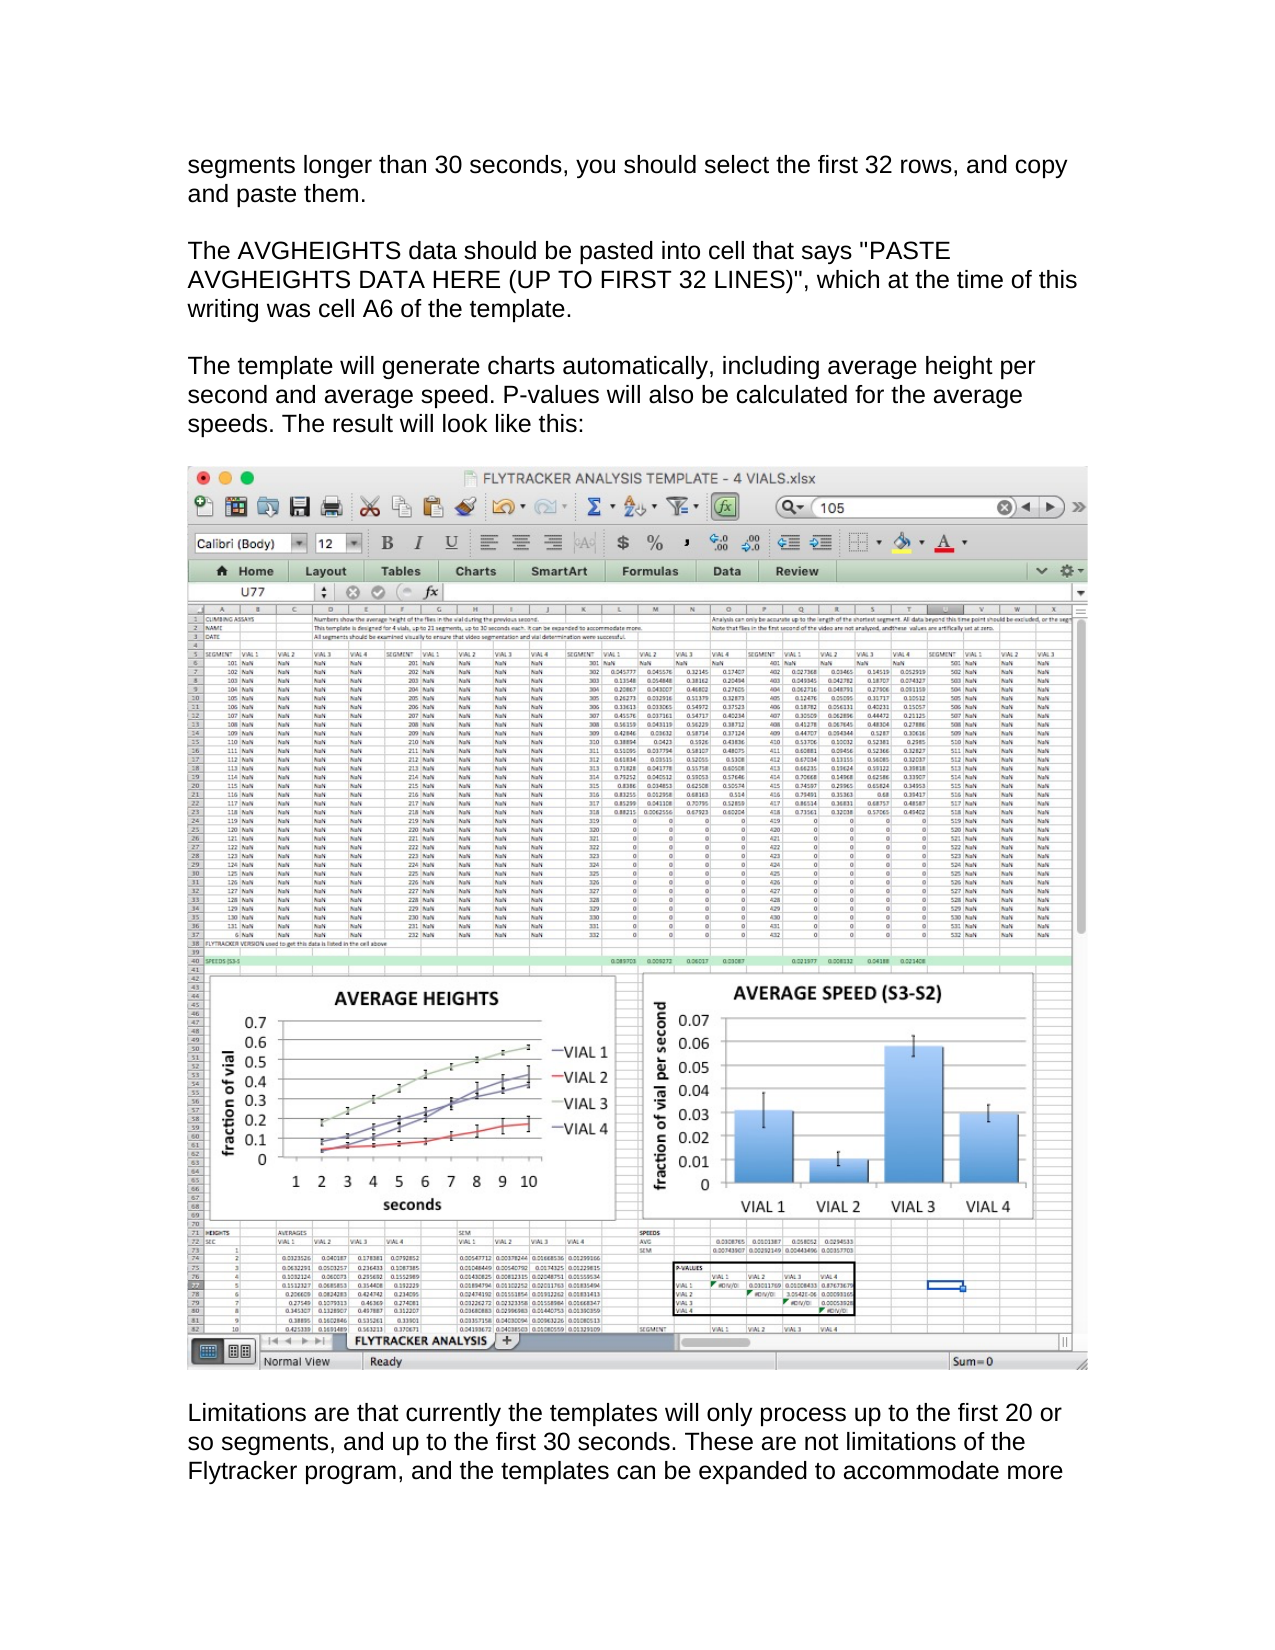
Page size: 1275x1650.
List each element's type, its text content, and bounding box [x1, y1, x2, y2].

text The template will generate charts automatically, including average height per second and average speed. P-values will also be calculated for the average speeds. The result will look like this: [187, 351, 1087, 437]
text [187, 1398, 1087, 1484]
text The AVGHEIGHTS data should be pasted into cell that says "PASTE AVGHEIGHTS DATA HERE (UP TO FIRST 32 LINES)", which at the time of this writing was cell A6 of the template. [187, 236, 1087, 322]
picture [187, 466, 1088, 1370]
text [187, 150, 1087, 207]
